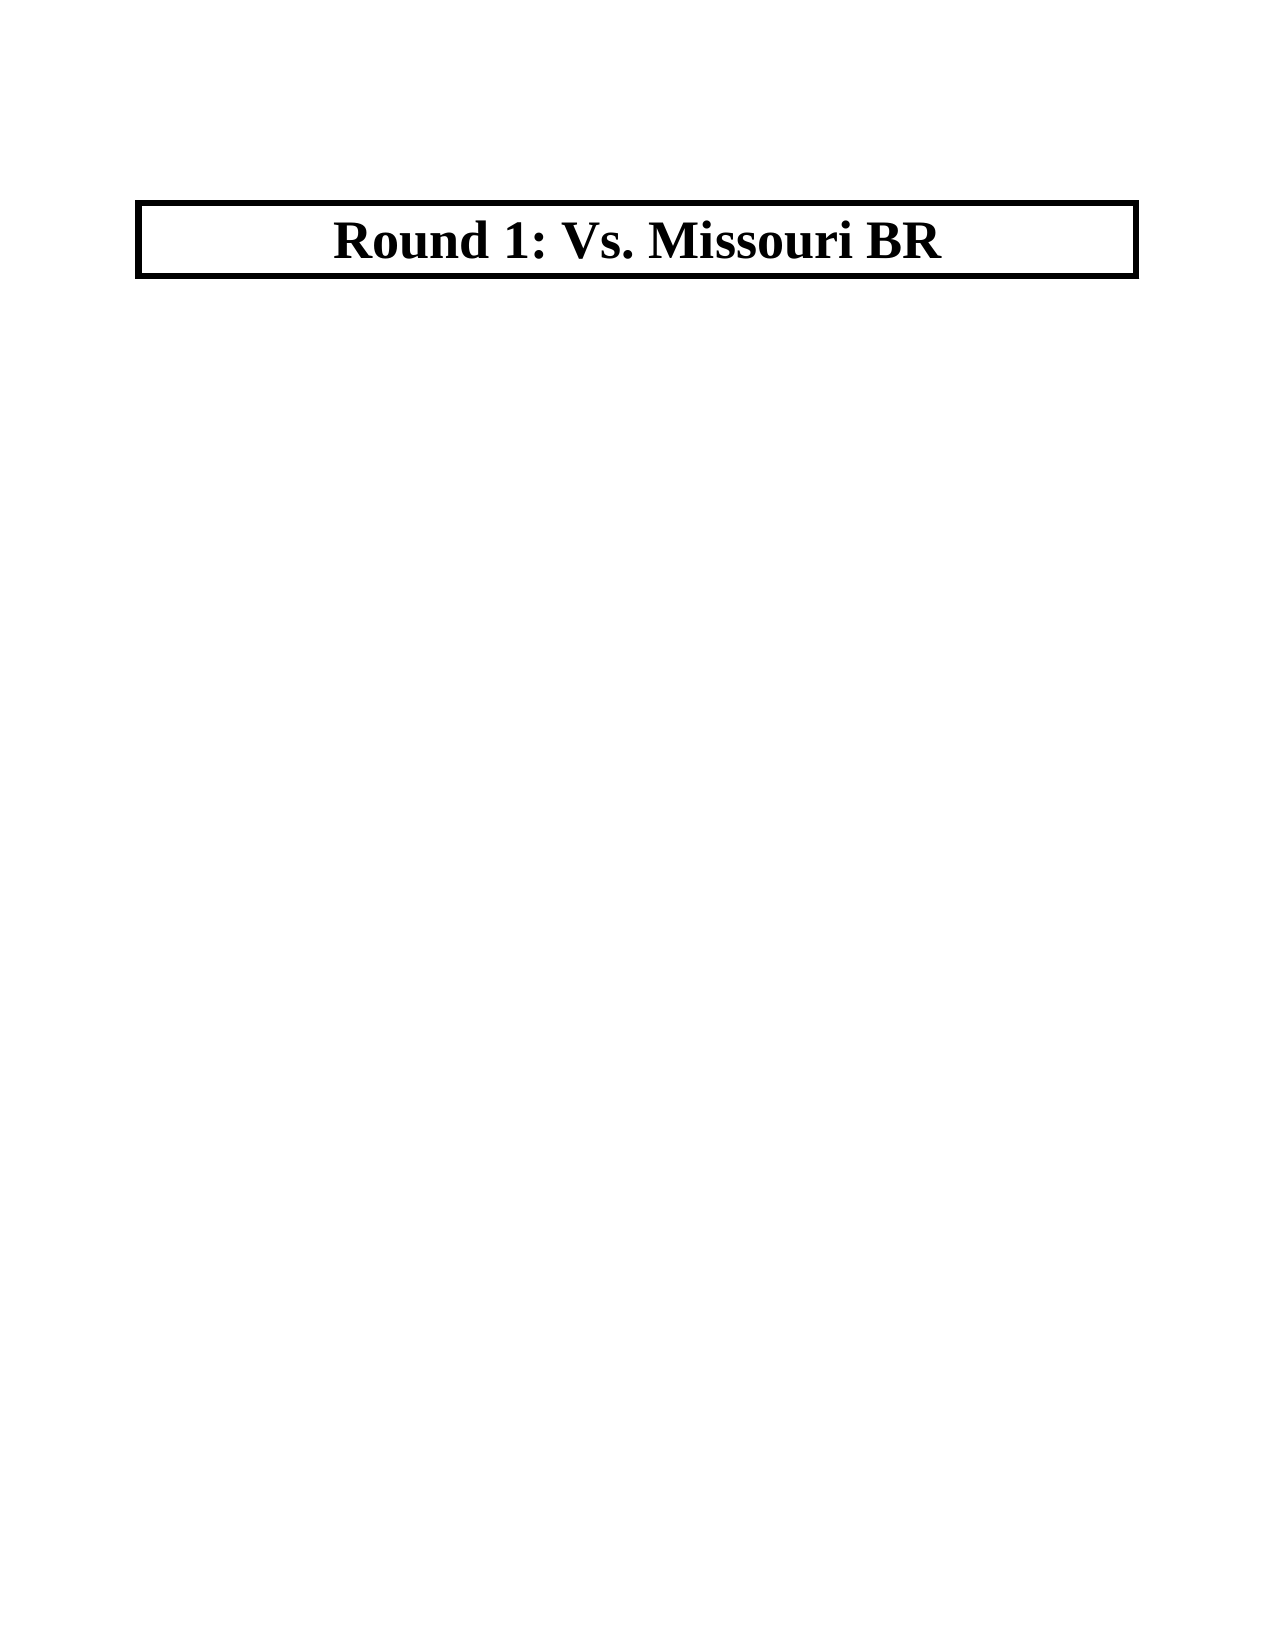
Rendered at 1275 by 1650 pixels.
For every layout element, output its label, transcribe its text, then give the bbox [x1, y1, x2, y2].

subtitle Round 1: Vs. Missouri BR [142, 206, 1133, 273]
